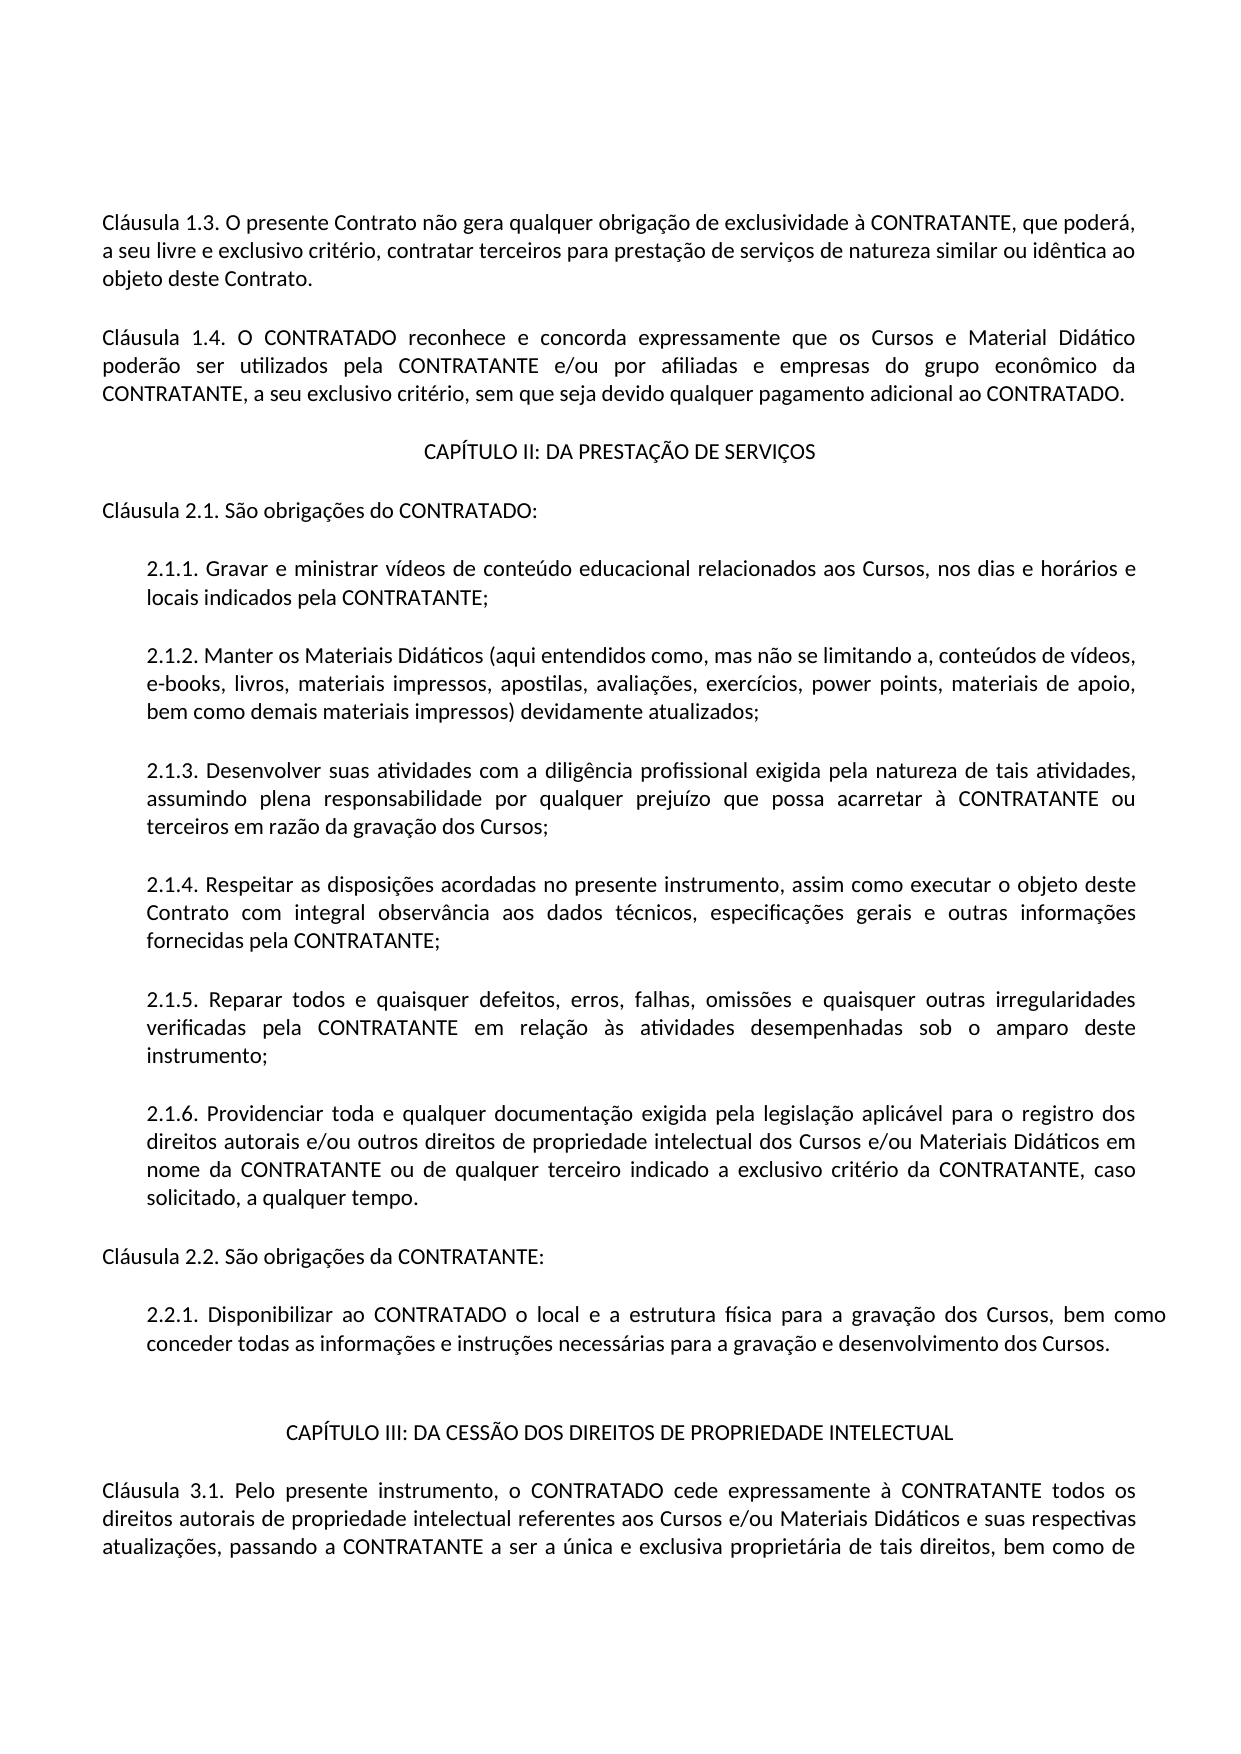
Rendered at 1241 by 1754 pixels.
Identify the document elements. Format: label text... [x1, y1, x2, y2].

text 2.1.1. Gravar e ministrar vídeos de conteúdo educacional relacionados aos Cursos, nos dias e horários e locais indicados pela CONTRATANTE; [146, 554, 1138, 611]
text 2.1.3. Desenvolver suas atividades com a diligência profissional exigida pela natureza de tais atividades, assumindo plena responsabilidade por qualquer prejuízo que possa acarretar à CONTRATANTE ou terceiros em razão da gravação dos Cursos; [146, 756, 1138, 840]
text Cláusula 1.4. O CONTRATADO reconhece e concorda expressamente que os Cursos e Material Didático poderão ser utilizados pela CONTRATANTE e/ou por afiliadas e empresas do grupo econômico da CONTRATANTE, a seu exclusivo critério, sem que seja devido qualquer pagamento adicional ao CONTRATADO. [102, 323, 1138, 407]
text Cláusula 1.3. O presente Contrato não gera qualquer obrigação de exclusividade à CONTRATANTE, que poderá, a seu livre e exclusivo critério, contratar terceiros para prestação de serviços de natureza similar ou idêntica ao objeto deste Contrato. [102, 208, 1138, 292]
text 2.1.2. Manter os Materiais Didáticos (aqui entendidos como, mas não se limitando a, conteúdos de vídeos, e-books, livros, materiais impressos, apostilas, avaliações, exercícios, power points, materiais de apoio, bem como demais materiais impressos) devidamente atualizados; [146, 641, 1138, 725]
text 2.2.1. Disponibilizar ao CONTRATADO o local e a estrutura física para a gravação dos Cursos, bem como conceder todas as informações e instruções necessárias para a gravação e desenvolvimento dos Cursos. [146, 1301, 1168, 1357]
text 2.1.4. Respeitar as disposições acordadas no presente instrumento, assim como executar o objeto deste Contrato com integral observância aos dados técnicos, especificações gerais e outras informações fornecidas pela CONTRATANTE; [146, 870, 1138, 954]
text CAPÍTULO III: DA CESSÃO DOS DIREITOS DE PROPRIEDADE INTELECTUAL [102, 1418, 1138, 1446]
text 2.1.6. Providenciar toda e qualquer documentação exigida pela legislação aplicável para o registro dos direitos autorais e/ou outros direitos de propriedade intelectual dos Cursos e/ou Materiais Didáticos em nome da CONTRATANTE ou de qualquer terceiro indicado a exclusivo critério da CONTRATANTE, caso solicitado, a qualquer tempo. [146, 1099, 1138, 1212]
text CAPÍTULO II: DA PRESTAÇÃO DE SERVIÇOS [102, 437, 1138, 466]
text Cláusula 2.1. São obrigações do CONTRATADO: [102, 496, 1138, 524]
text Cláusula 2.2. São obrigações da CONTRATANTE: [102, 1242, 1138, 1270]
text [102, 1476, 1138, 1560]
text 2.1.5. Reparar todos e quaisquer defeitos, erros, falhas, omissões e quaisquer outras irregularidades verificadas pela CONTRATANTE em relação às atividades desempenhadas sob o amparo deste instrumento; [146, 985, 1138, 1069]
